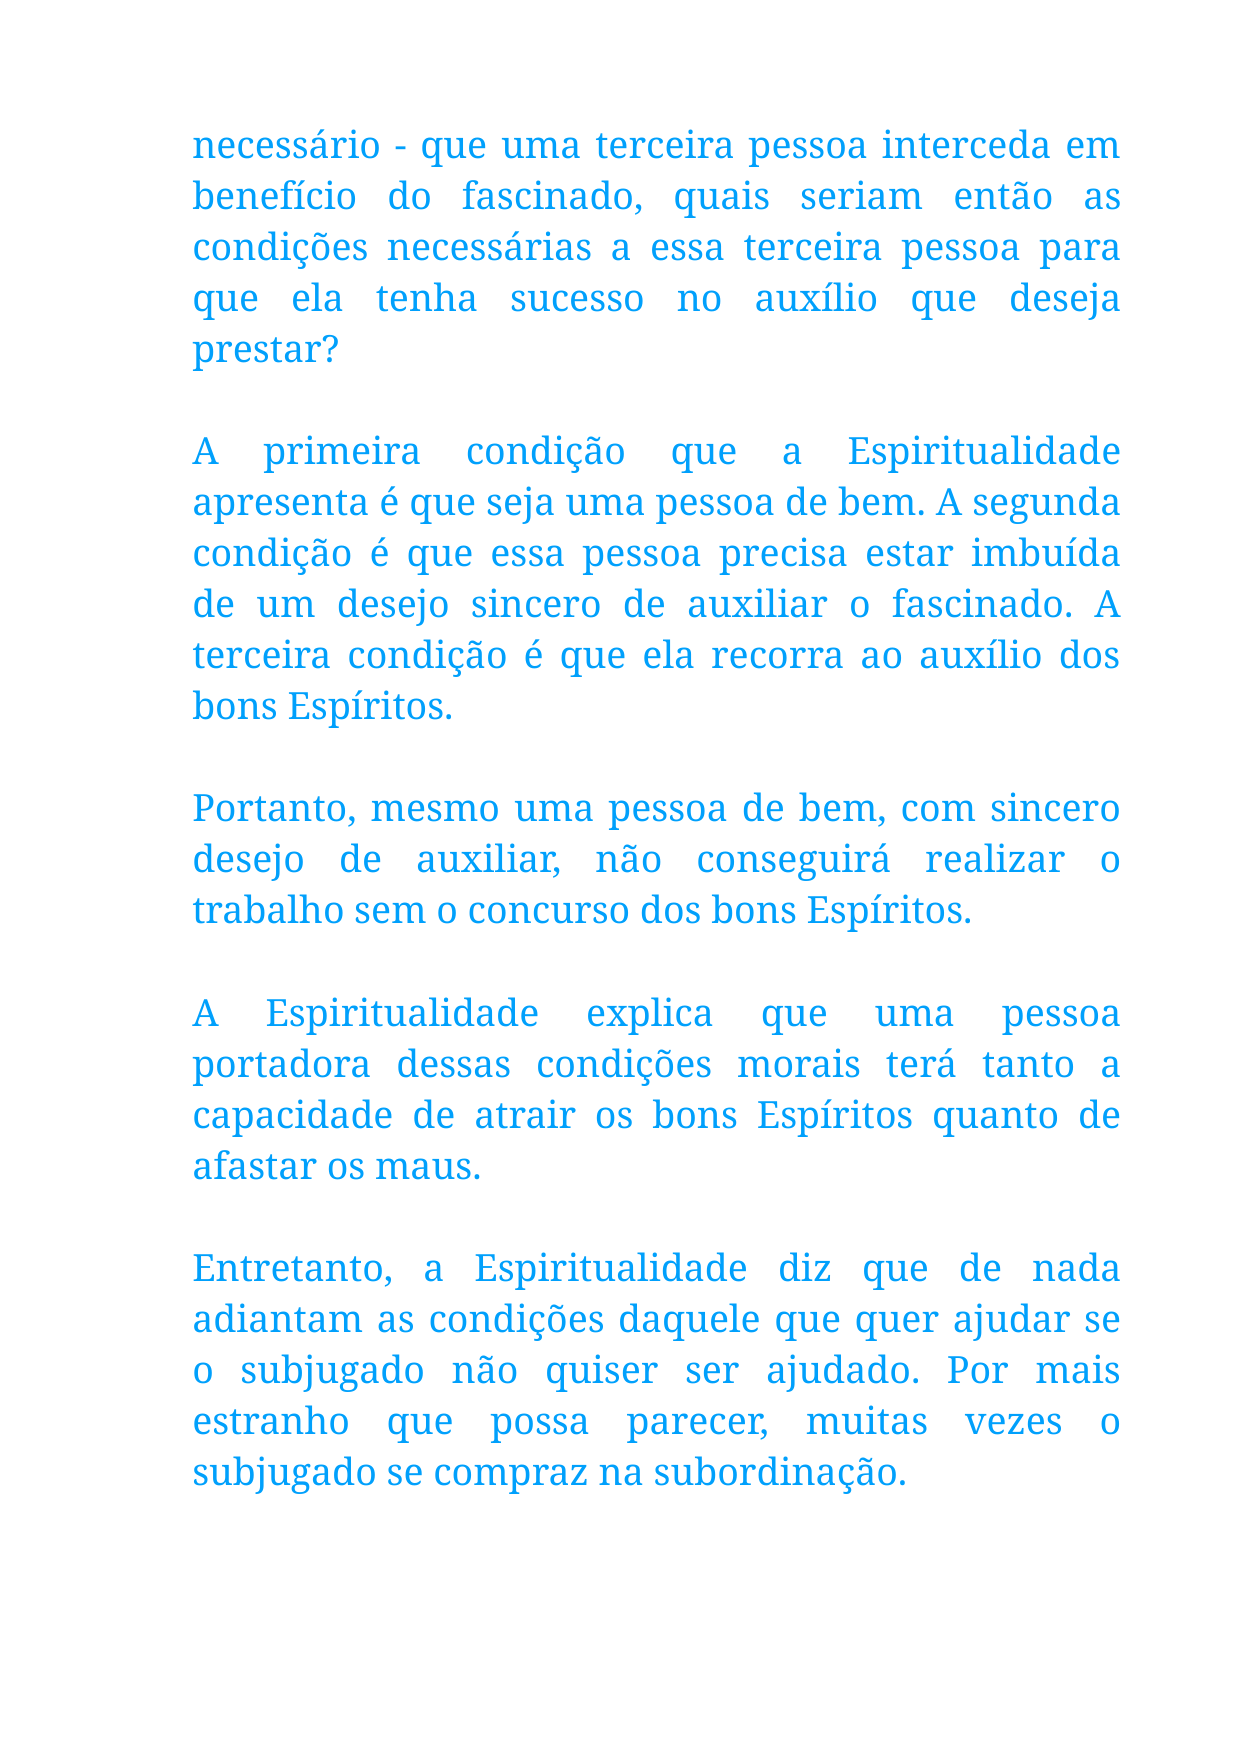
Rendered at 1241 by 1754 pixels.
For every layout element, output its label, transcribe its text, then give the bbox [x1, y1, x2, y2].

text A Espiritualidade explica que uma pessoa portadora dessas condições morais terá tanto a capacidade de atrair os bons Espíritos quanto de afastar os maus. [192, 986, 1122, 1190]
text A primeira condição que a Espiritualidade apresenta é que seja uma pessoa de bem. A segunda condição é que essa pessoa precisa estar imbuída de um desejo sincero de auxiliar o fascinado. A terceira condição é que ela recorra ao auxílio dos bons Espíritos. [192, 424, 1122, 731]
text Entretanto, a Espiritualidade diz que de nada adiantam as condições daquele que quer ajudar se o subjugado não quiser ser ajudado. Por mais estranho que possa parecer, muitas vezes o subjugado se compraz na subordinação. [192, 1241, 1122, 1496]
text Portanto, mesmo uma pessoa de bem, com sincero desejo de auxiliar, não conseguirá realizar o trabalho sem o concurso dos bons Espíritos. [192, 782, 1122, 935]
